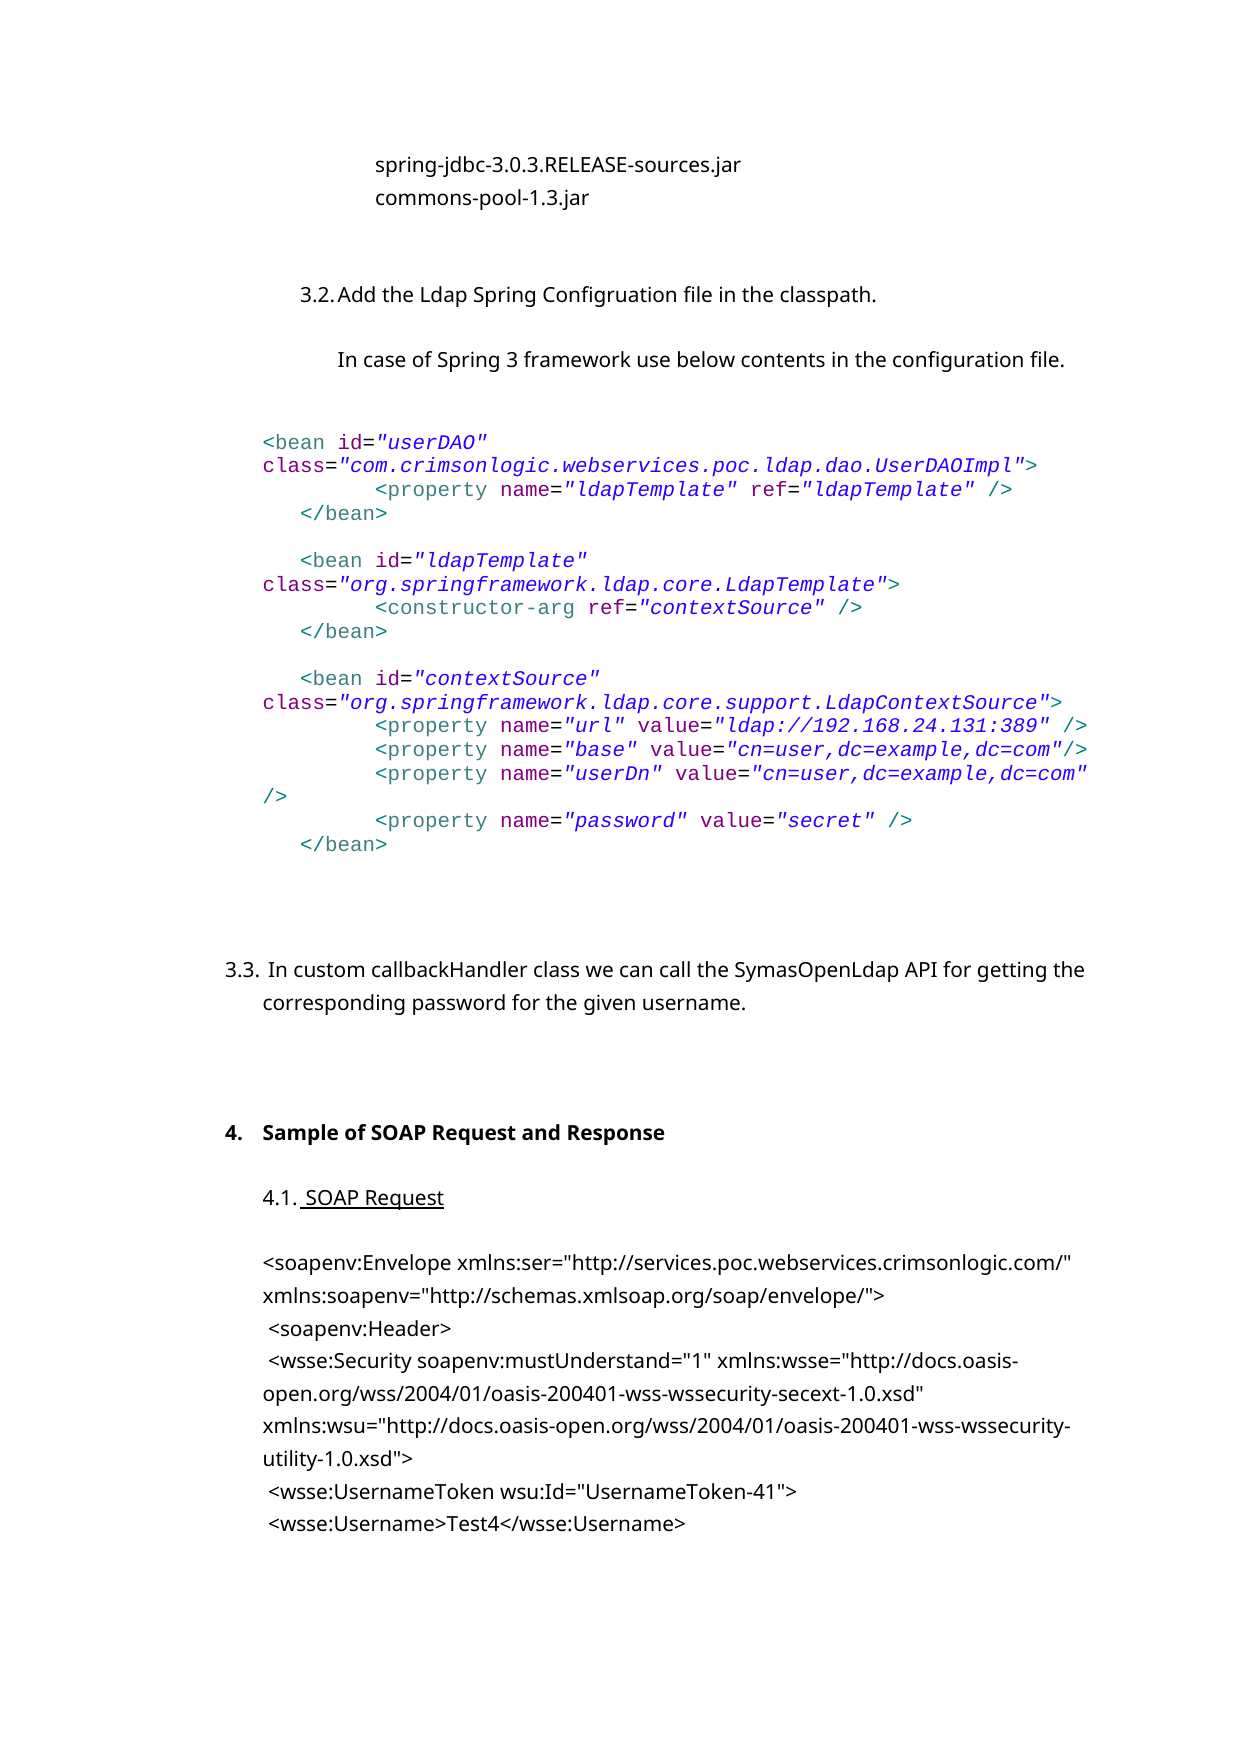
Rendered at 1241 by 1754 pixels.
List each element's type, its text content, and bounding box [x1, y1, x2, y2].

text <constructor-arg ref="contextSource" /> [262, 597, 1090, 621]
text <bean id="userDAO" class="com.crimsonlogic.webservices.poc.ldap.dao.UserDAOImpl"> [262, 432, 1090, 479]
list Sample of SOAP Request and Response [225, 1118, 1090, 1147]
list Add the Ldap Spring Configruation file in the classpath. [300, 280, 1090, 309]
text <property name="userDn" value="cn=user,dc=example,dc=com" /> [262, 763, 1090, 810]
list <wsse:Username>Test4</wsse:Username> [262, 1509, 1090, 1538]
list <soapenv:Envelope xmlns:ser="http://services.poc.webservices.crimsonlogic.com/" xmlns:soapenv="http://schemas.xmlsoap.org/soap/envelope/"> [262, 1248, 1090, 1309]
list commons-pool-1.3.jar [375, 183, 1090, 211]
list In custom callbackHandler class we can call the SymasOpenLdap API for getting the corresponding password for the given username. [225, 955, 1090, 1016]
text <property name="url" value="ldap://192.168.24.131:389" /> [262, 715, 1090, 739]
text </bean> [262, 621, 1090, 644]
text <property name="base" value="cn=user,dc=example,dc=com"/> [262, 739, 1090, 763]
list <soapenv:Header> [262, 1314, 1090, 1342]
text <bean id="contextSource" class="org.springframework.ldap.core.support.LdapContextSource"> [262, 668, 1090, 715]
text <property name="password" value="secret" /> [262, 810, 1090, 834]
list <wsse:UsernameToken wsu:Id="UsernameToken-41"> [262, 1477, 1090, 1505]
text <property name="ldapTemplate" ref="ldapTemplate" /> [262, 479, 1090, 503]
list In case of Spring 3 framework use below contents in the configuration file. [337, 346, 1090, 374]
text <bean id="ldapTemplate" class="org.springframework.ldap.core.LdapTemplate"> [262, 550, 1090, 597]
list SOAP Request [262, 1183, 1090, 1212]
list <wsse:Security soapenv:mustUnderstand="1" xmlns:wsse="http://docs.oasis-open.org/wss/2004/01/oasis-200401-wss-wssecurity-secext-1.0.xsd" xmlns:wsu="http://docs.oasis-open.org/wss/2004/01/oasis-200401-wss-wssecurity-utility-1.0.xsd"> [262, 1346, 1090, 1473]
text </bean> [262, 503, 1090, 526]
list spring-jdbc-3.0.3.RELEASE-sources.jar [375, 150, 1090, 178]
text </bean> [262, 834, 1090, 857]
